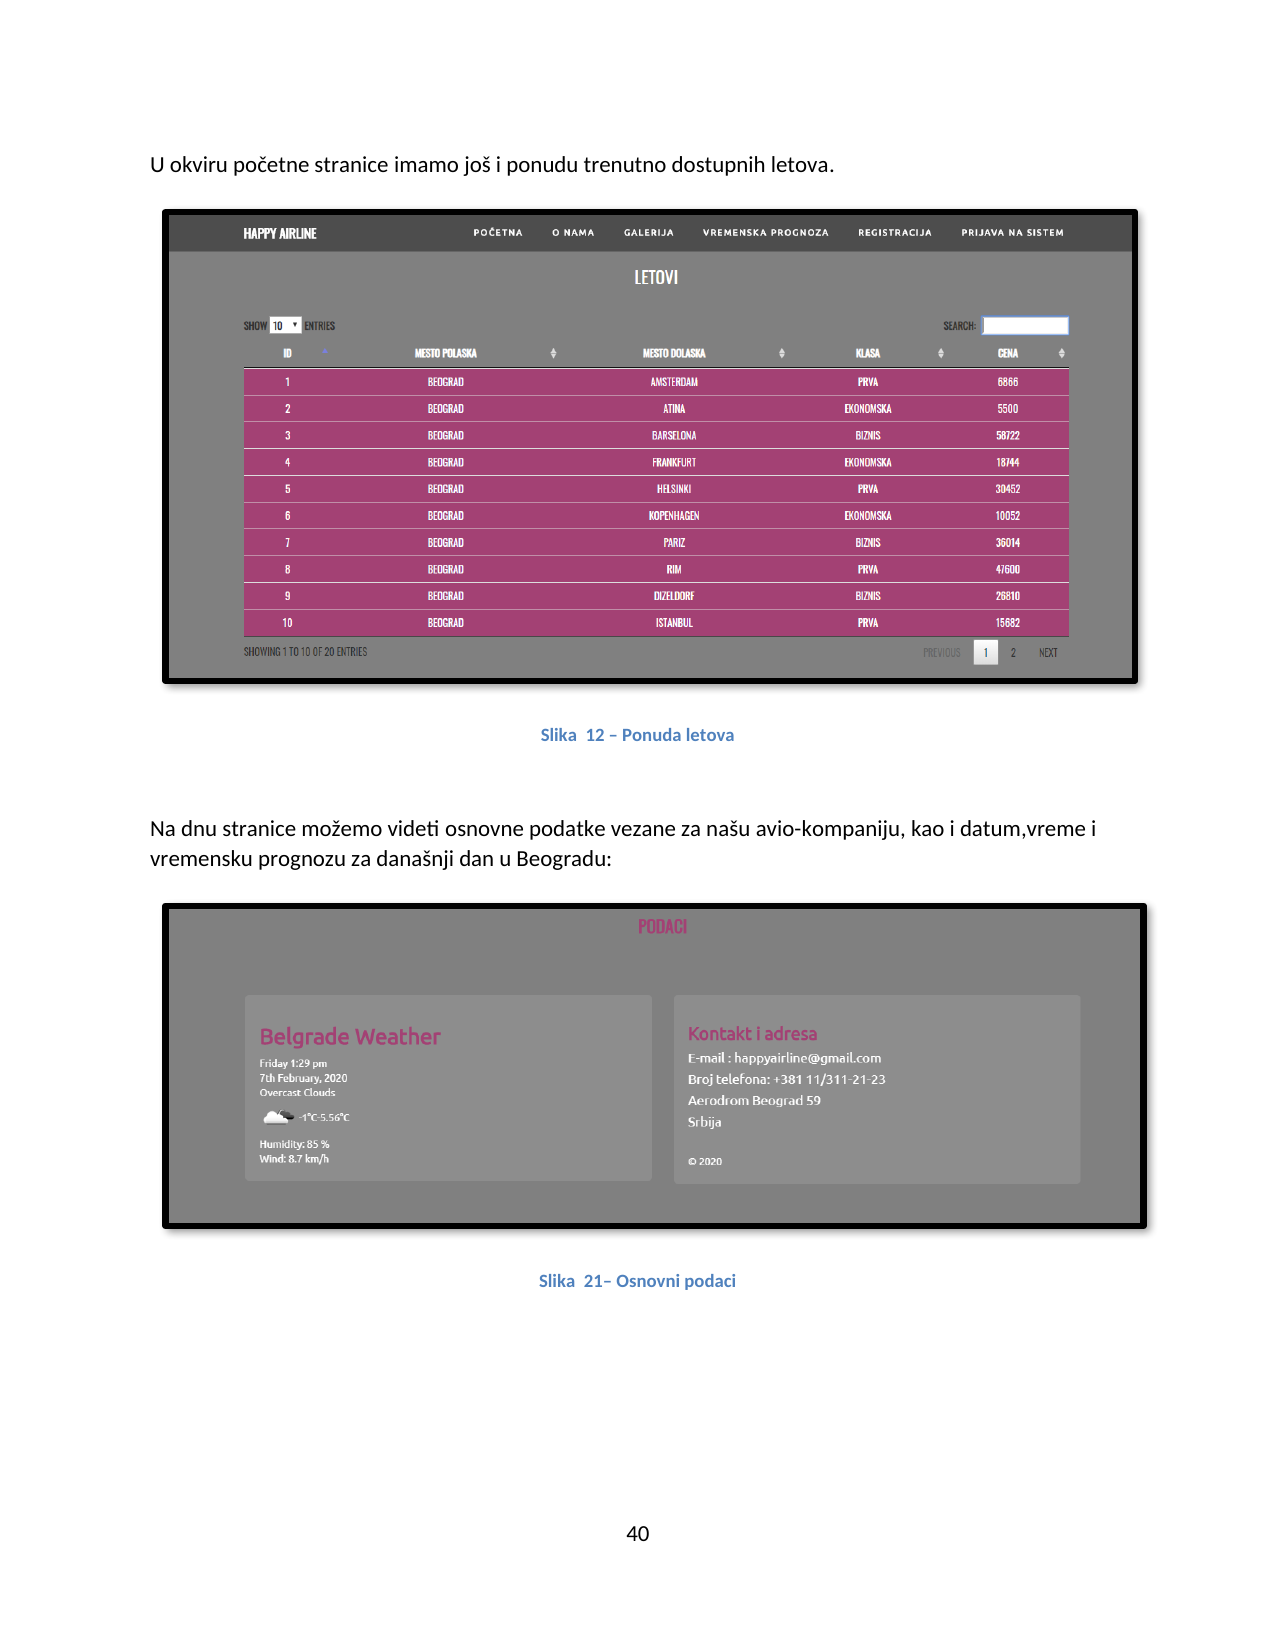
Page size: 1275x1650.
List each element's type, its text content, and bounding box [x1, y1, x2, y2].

picture [169, 909, 1140, 1223]
text Na dnu stranice možemo videti osnovne podatke vezane za našu avio-kompaniju, kao i datum,vreme i vremensku prognozu za današnji dan u Beogradu: [150, 814, 1125, 872]
text Slika 23– Osnovni podaci [150, 1269, 1125, 1292]
text Slika 22 – Ponuda letova [150, 723, 1125, 746]
text U okviru početne stranice imamo još i ponudu trenutno dostupnih letova. [150, 150, 1125, 178]
picture [169, 215, 1132, 678]
